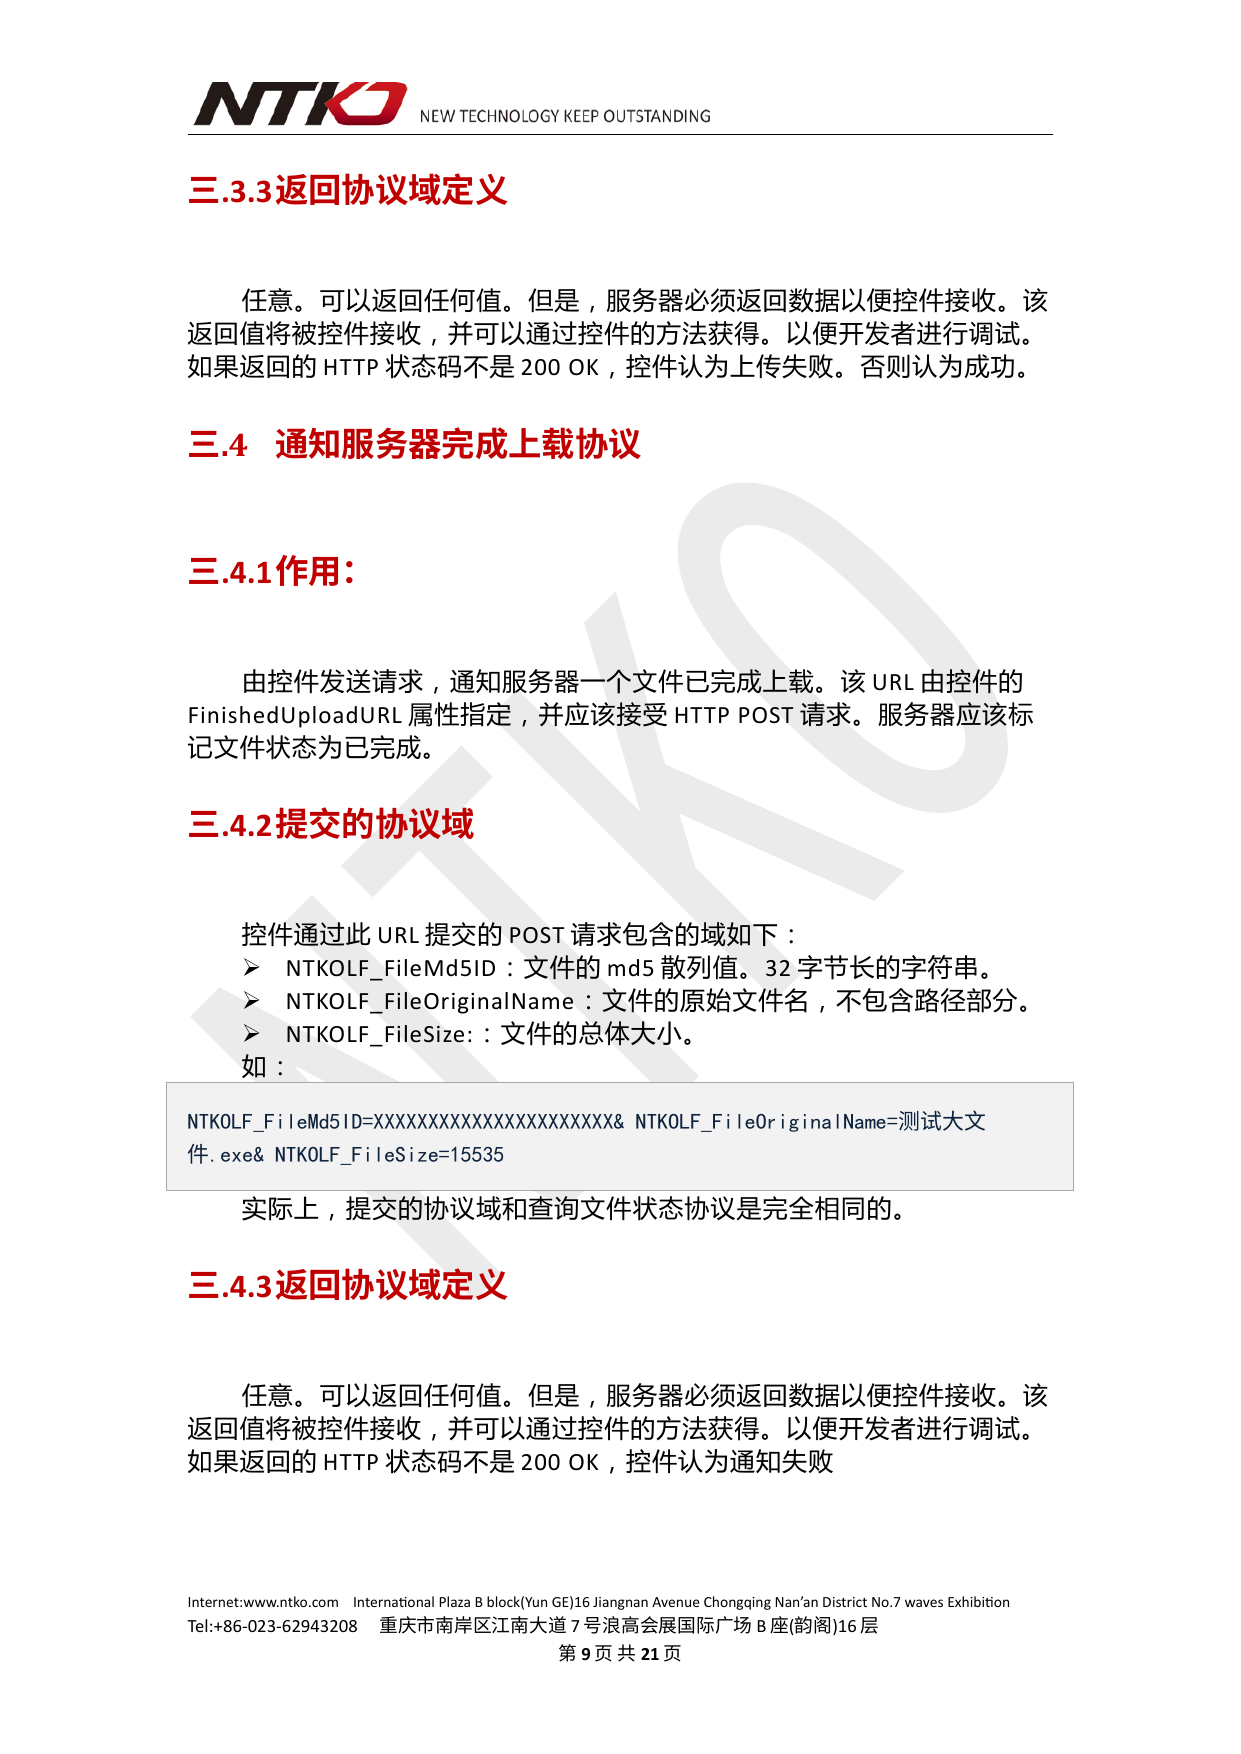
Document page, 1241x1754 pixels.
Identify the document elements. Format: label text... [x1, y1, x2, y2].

subtitle 提交的协议域 [187, 790, 1053, 855]
text NTKOLF_FileMd5ID=XXXXXXXXXXXXXXXXXXXXXX& NTKOLF_FileOriginalName=测试大文件.exe& NTKOLF_FileSize=15535 [167, 1083, 1073, 1190]
subtitle 返回协议域定义 [187, 1251, 1053, 1316]
list 如： [187, 1049, 1053, 1082]
list 任意。可以返回任何值。但是，服务器必须返回数据以便控件接收。该返回值将被控件接收，并可以通过控件的方法获得。以便开发者进行调试。如果返回的HTTP状态码不是200 OK，控件认为上传失败。否则认为成功。 [187, 283, 1053, 382]
subtitle 作用： [187, 536, 1053, 601]
subtitle 通知服务器完成上载协议 [187, 409, 1053, 474]
list 实际上，提交的协议域和查询文件状态协议是完全相同的。 [187, 1191, 1053, 1224]
list NTKOLF_FileMd5ID：文件的md5散列值。32字节长的字符串。 [242, 950, 1053, 983]
list 任意。可以返回任何值。但是，服务器必须返回数据以便控件接收。该返回值将被控件接收，并可以通过控件的方法获得。以便开发者进行调试。如果返回的HTTP状态码不是200 OK，控件认为通知失败 [187, 1378, 1053, 1477]
list 由控件发送请求，通知服务器一个文件已完成上载。该URL由控件的FinishedUploadURL属性指定，并应该接受HTTP POST请求。服务器应该标记文件状态为已完成。 [187, 664, 1053, 763]
list NTKOLF_FileSize:：文件的总体大小。 [242, 1016, 1053, 1049]
picture [187, 76, 718, 132]
subtitle 返回协议域定义 [187, 156, 1053, 221]
list 控件通过此URL提交的POST请求包含的域如下： [187, 917, 1053, 950]
list NTKOLF_FileOriginalName：文件的原始文件名，不包含路径部分。 [242, 983, 1053, 1016]
